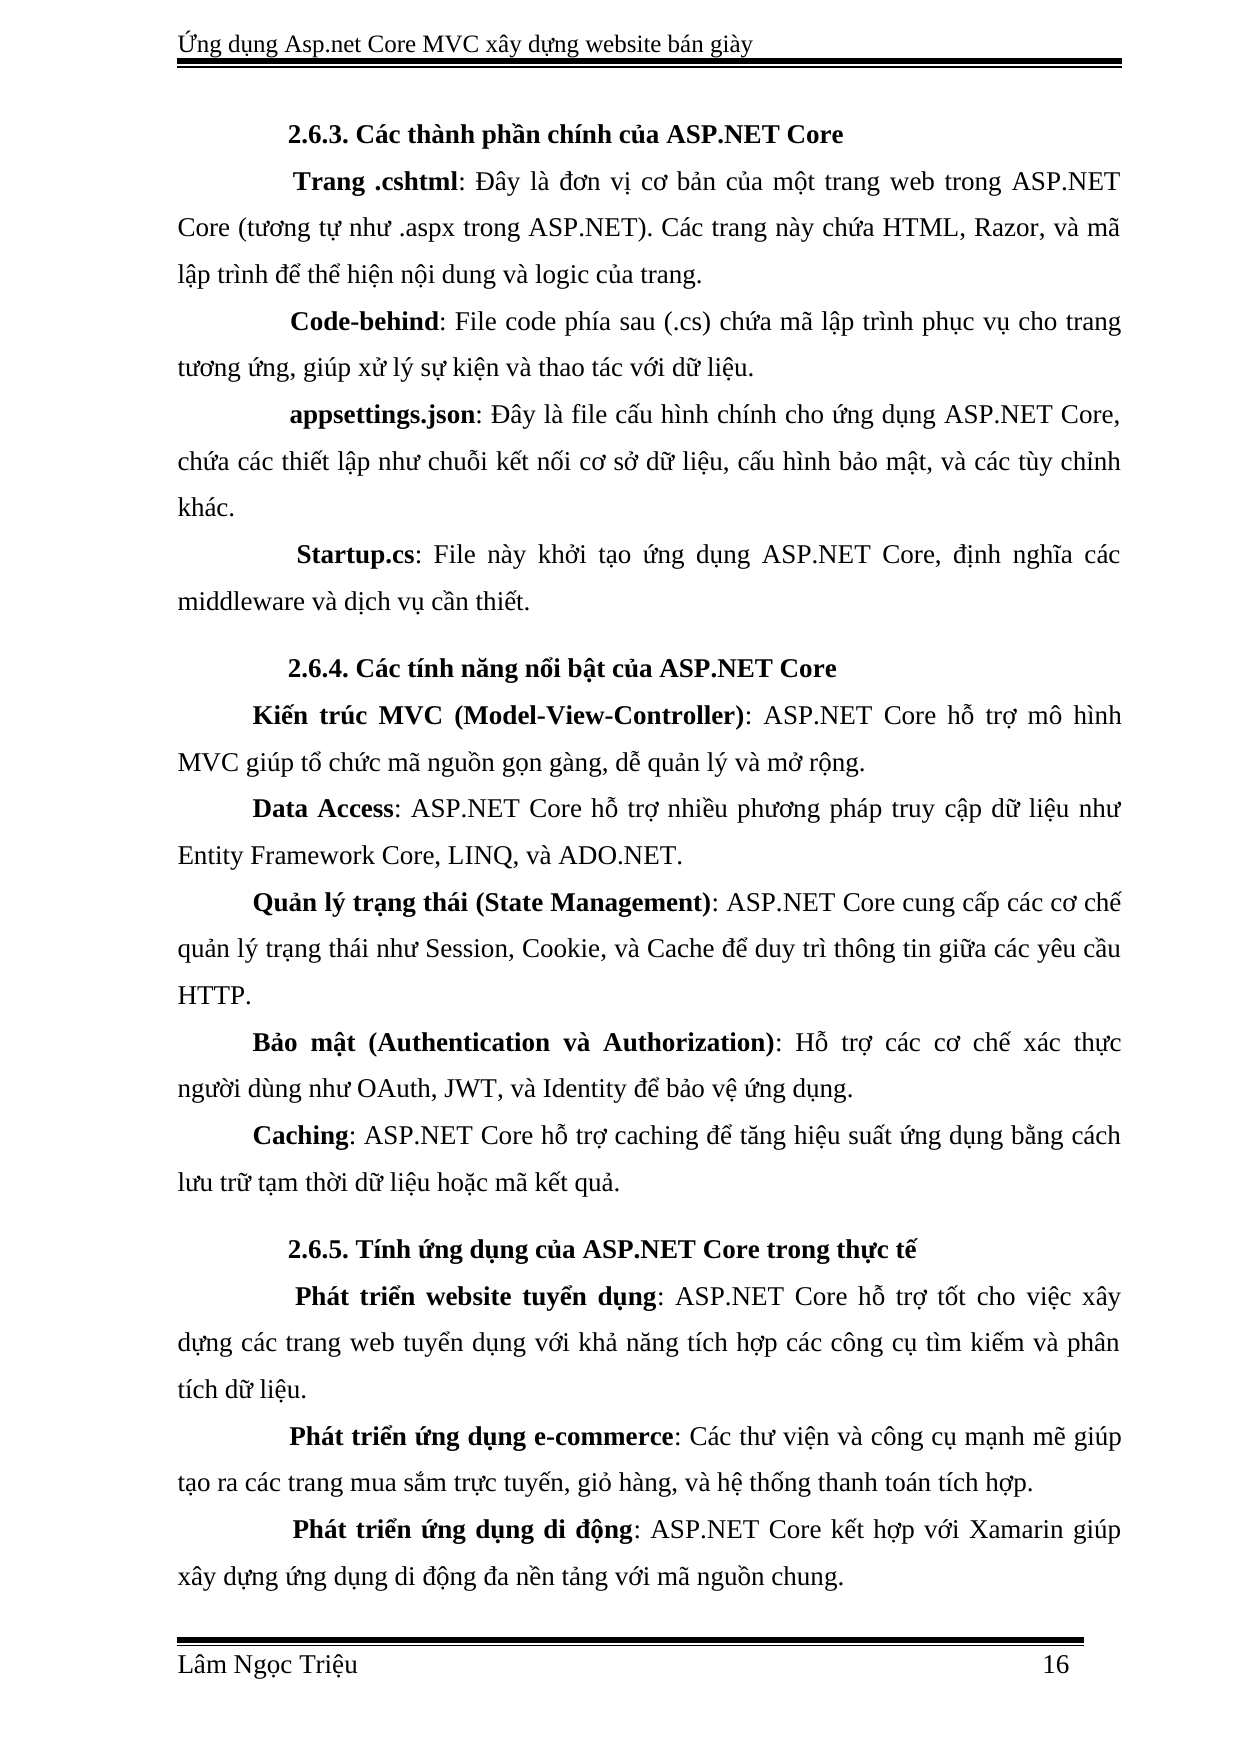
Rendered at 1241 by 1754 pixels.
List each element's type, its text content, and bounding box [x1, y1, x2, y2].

text Caching: ASP.NET Core hỗ trợ caching để tăng hiệu suất ứng dụng bằng cách lưu trữ tạm thời dữ liệu hoặc mã kết quả. [177, 1119, 1122, 1197]
text  appsettings.json: Đây là file cấu hình chính cho ứng dụng ASP.NET Core, chứa các thiết lập như chuỗi kết nối cơ sở dữ liệu, cấu hình bảo mật, và các tùy chỉnh khác. [177, 398, 1122, 523]
subtitle Tính ứng dụng của ASP.NET Core trong thực tế [213, 1233, 1122, 1264]
text  Phát triển ứng dụng di động: ASP.NET Core kết hợp với Xamarin giúp xây dựng ứng dụng di động đa nền tảng với mã nguồn chung. [177, 1513, 1122, 1591]
subtitle Các thành phần chính của ASP.NET Core [213, 118, 1122, 149]
subtitle Các tính năng nổi bật của ASP.NET Core [213, 652, 1122, 683]
text  Startup.cs: File này khởi tạo ứng dụng ASP.NET Core, định nghĩa các middleware và dịch vụ cần thiết. [177, 538, 1122, 616]
text Bảo mật (Authentication và Authorization): Hỗ trợ các cơ chế xác thực người dùng như OAuth, JWT, và Identity để bảo vệ ứng dụng. [177, 1026, 1122, 1103]
text Quản lý trạng thái (State Management): ASP.NET Core cung cấp các cơ chế quản lý trạng thái như Session, Cookie, và Cache để duy trì thông tin giữa các yêu cầu HTTP. [177, 886, 1122, 1010]
text  Phát triển website tuyển dụng: ASP.NET Core hỗ trợ tốt cho việc xây dựng các trang web tuyển dụng với khả năng tích hợp các công cụ tìm kiếm và phân tích dữ liệu. [177, 1280, 1122, 1404]
text  Trang .cshtml: Đây là đơn vị cơ bản của một trang web trong ASP.NET Core (tương tự như .aspx trong ASP.NET). Các trang này chứa HTML, Razor, và mã lập trình để thể hiện nội dung và logic của trang. [177, 165, 1122, 289]
text  Phát triển ứng dụng e-commerce: Các thư viện và công cụ mạnh mẽ giúp tạo ra các trang mua sắm trực tuyến, giỏ hàng, và hệ thống thanh toán tích hợp. [177, 1420, 1122, 1498]
text Data Access: ASP.NET Core hỗ trợ nhiều phương pháp truy cập dữ liệu như Entity Framework Core, LINQ, và ADO.NET. [177, 792, 1122, 870]
text  Code-behind: File code phía sau (.cs) chứa mã lập trình phục vụ cho trang tương ứng, giúp xử lý sự kiện và thao tác với dữ liệu. [177, 305, 1122, 383]
text Kiến trúc MVC (Model-View-Controller): ASP.NET Core hỗ trợ mô hình MVC giúp tổ chức mã nguồn gọn gàng, dễ quản lý và mở rộng. [177, 699, 1122, 777]
